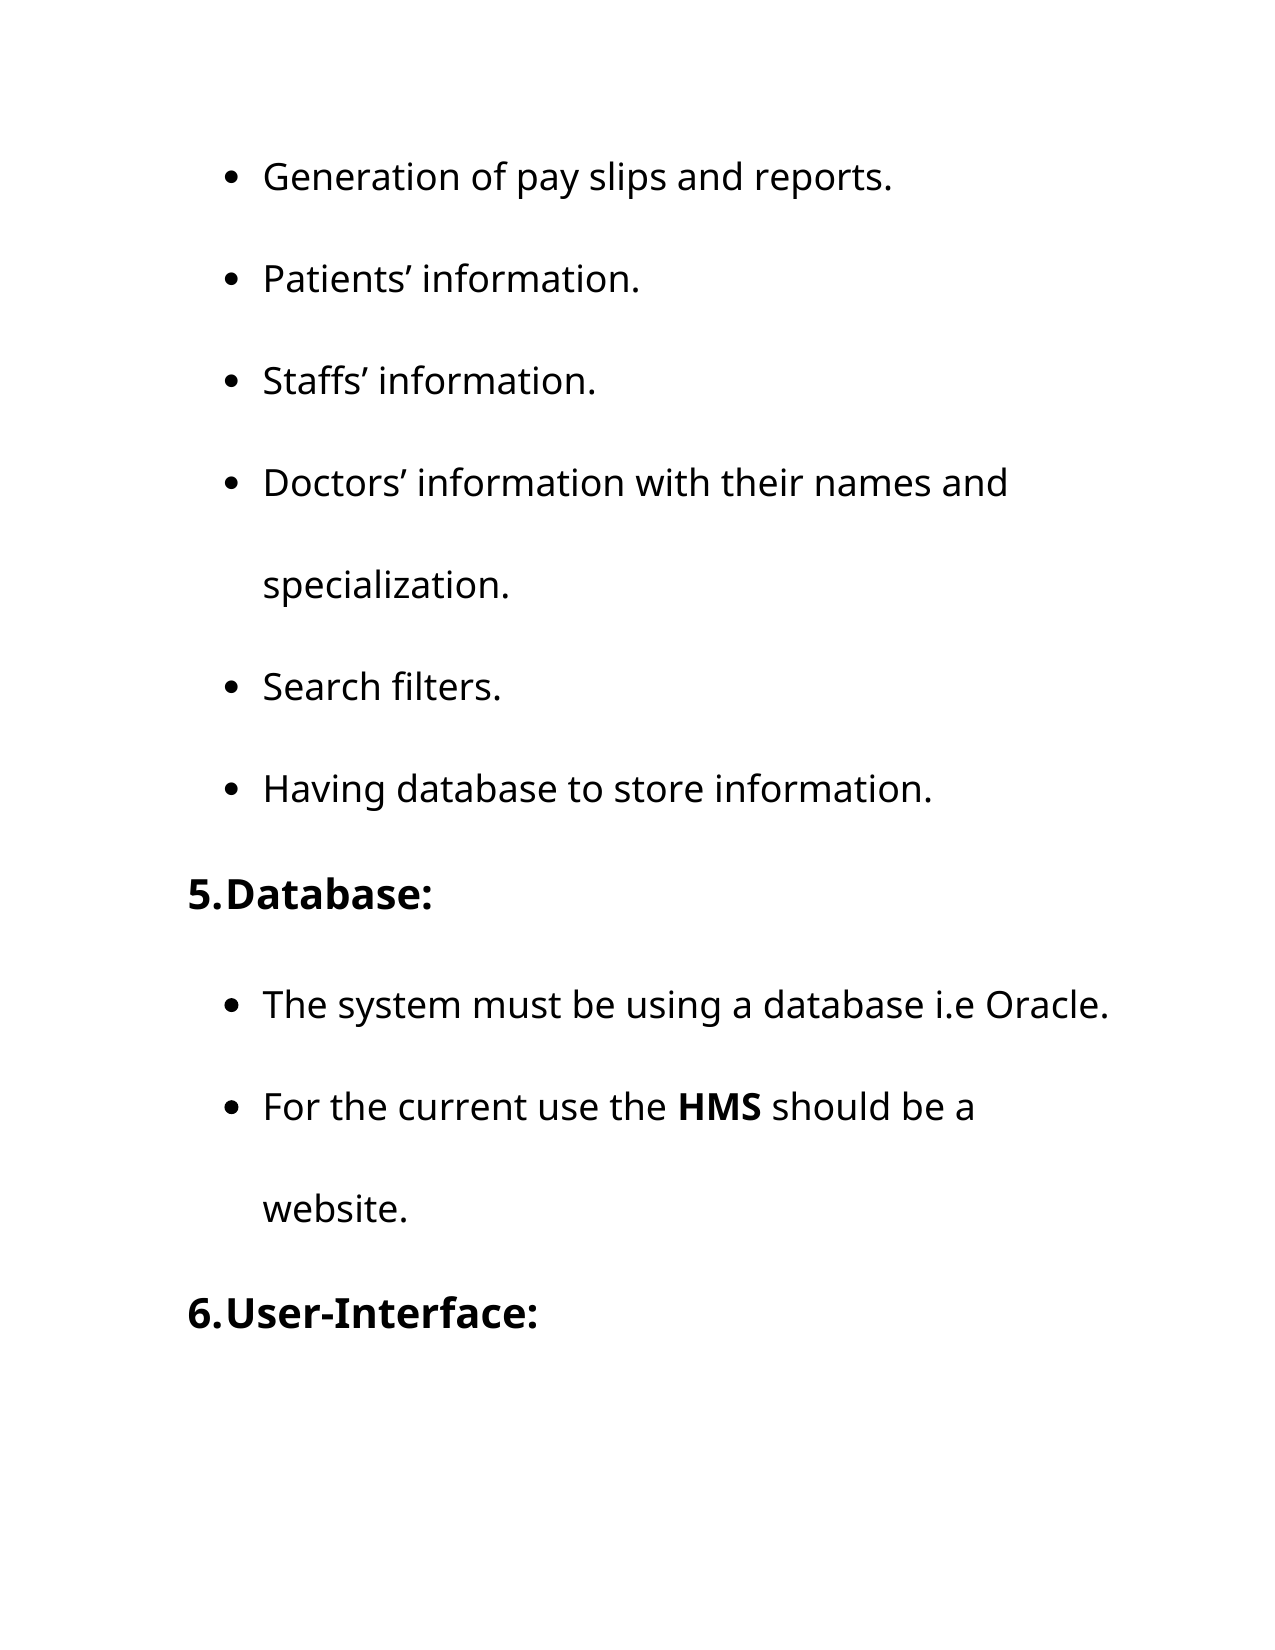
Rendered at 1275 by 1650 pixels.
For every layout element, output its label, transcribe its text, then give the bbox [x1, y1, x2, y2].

list User-Interface: [187, 1284, 1125, 1341]
list Doctors’ information with their names and specialization. [225, 456, 1125, 609]
list The system must be using a database i.e Oracle. [225, 978, 1125, 1029]
list Database: [187, 864, 1125, 921]
list Generation of pay slips and reports. [225, 150, 1125, 201]
list Patients’ information. [225, 252, 1125, 303]
list Search filters. [225, 660, 1125, 711]
list For the current use the HMS should be a website. [225, 1080, 1125, 1233]
list Having database to store information. [225, 762, 1125, 813]
list Staffs’ information. [225, 354, 1125, 405]
